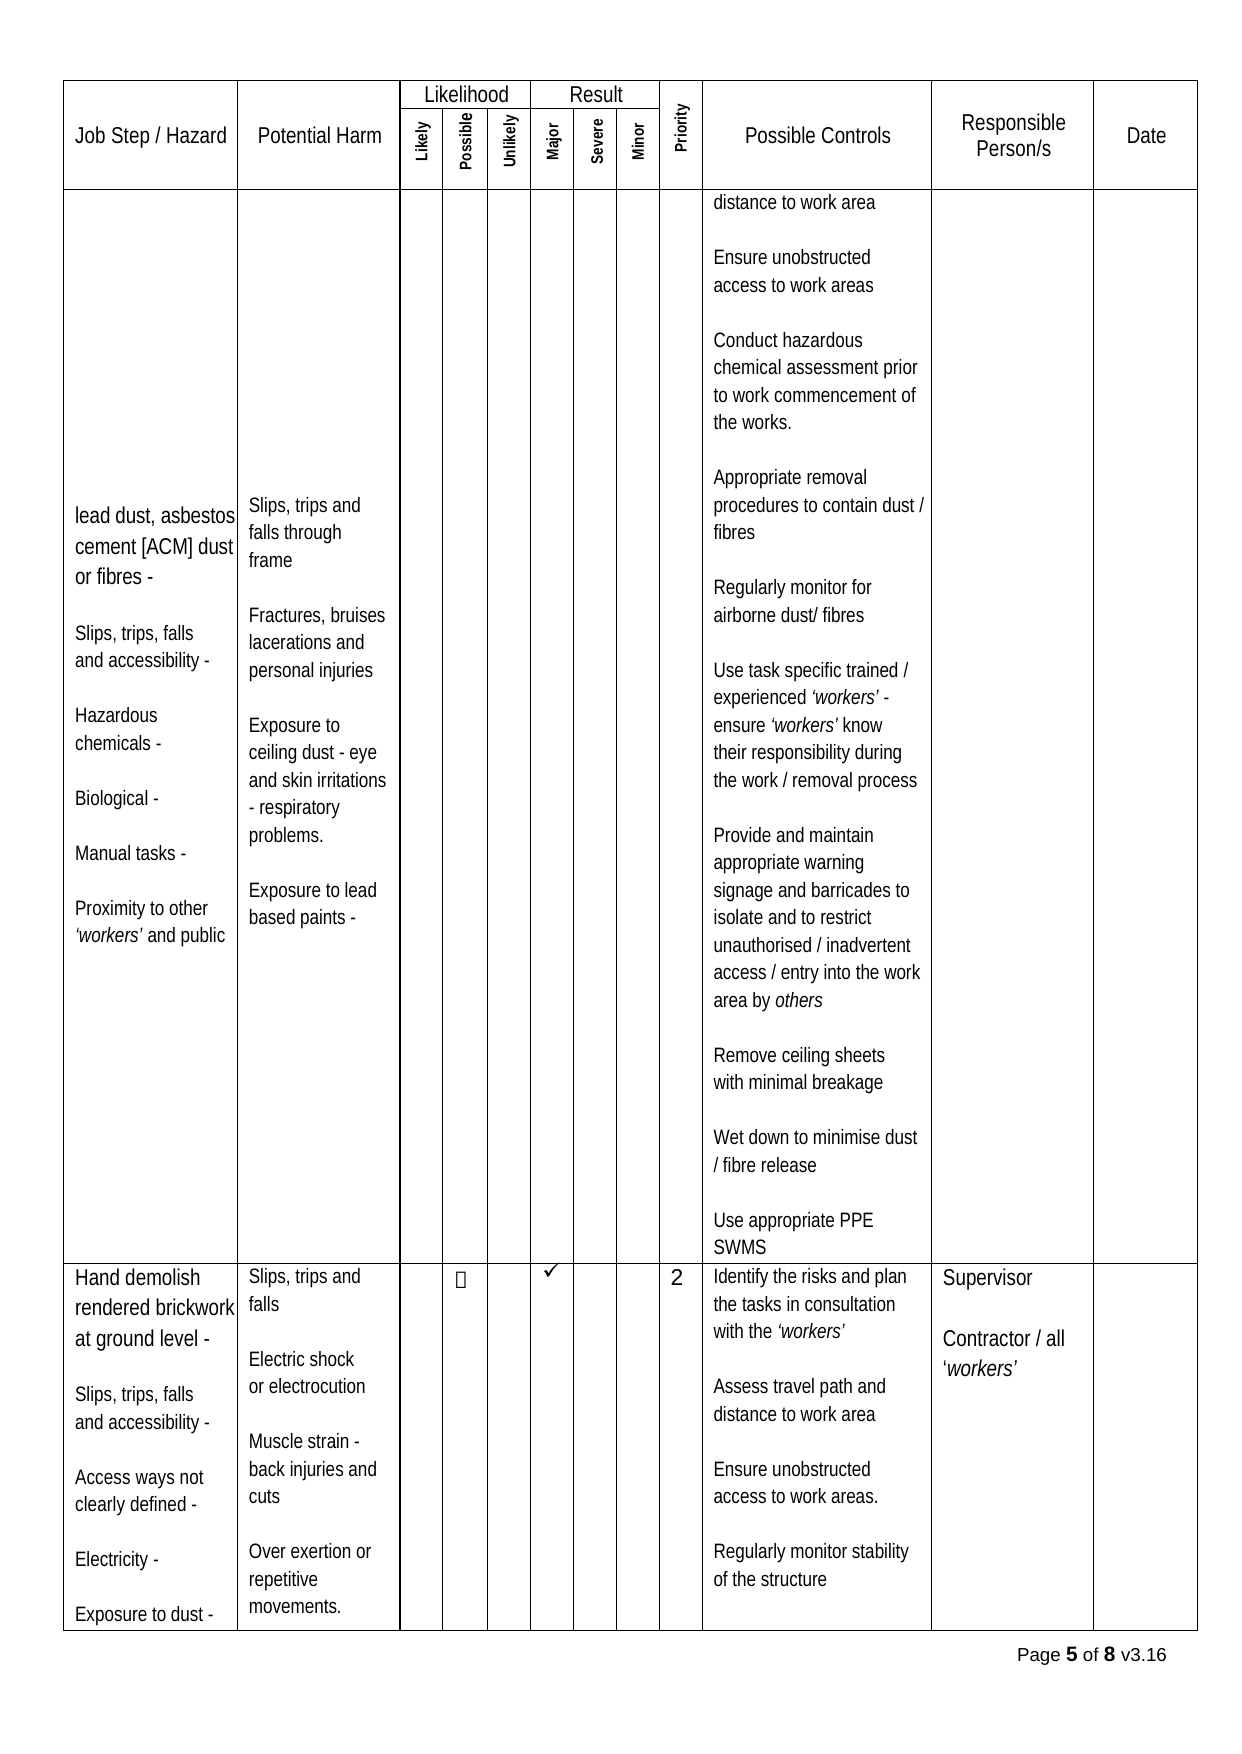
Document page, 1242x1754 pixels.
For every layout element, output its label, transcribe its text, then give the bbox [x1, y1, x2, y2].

table_header Possible Controls [703, 81, 931, 189]
table_header Responsible Person/s [932, 81, 1093, 189]
table_header Date [1094, 81, 1197, 189]
table_cell [531, 1264, 573, 1630]
table_cell [401, 190, 442, 1263]
table_cell [574, 1264, 616, 1630]
table_cell Minor [617, 109, 659, 189]
table_header Likelihood [401, 81, 530, 107]
table_header Priority [660, 81, 702, 189]
table_cell  [574, 190, 616, 1263]
table_cell Unlikely [488, 109, 530, 189]
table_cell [64, 1264, 237, 1630]
table_cell [1094, 1264, 1197, 1630]
table_header Result [531, 81, 659, 107]
table_cell Likely [401, 109, 442, 189]
table_cell 3 [660, 190, 702, 1263]
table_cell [64, 190, 237, 1263]
table_cell Severe [574, 109, 616, 189]
table_cell [488, 190, 530, 1263]
table_header Job Step / Hazard [64, 81, 237, 189]
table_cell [932, 190, 1093, 1263]
table_cell  [443, 190, 487, 1263]
table_cell  [443, 1264, 487, 1630]
table_cell [531, 190, 573, 1263]
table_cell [703, 190, 931, 1263]
table_cell [617, 190, 659, 1263]
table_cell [238, 1264, 399, 1630]
table_cell [617, 1264, 659, 1630]
table_cell 2 [660, 1264, 702, 1630]
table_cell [238, 190, 399, 1263]
table_header Potential Harm [238, 81, 399, 189]
table_cell Possible [443, 109, 487, 189]
table_cell Supervisor Contractor / all ‘workers’ [932, 1264, 1093, 1630]
table_cell Major [531, 109, 573, 189]
table_cell [488, 1264, 530, 1630]
table_cell [1094, 190, 1197, 1263]
table_cell [401, 1264, 442, 1630]
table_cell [703, 1264, 931, 1630]
